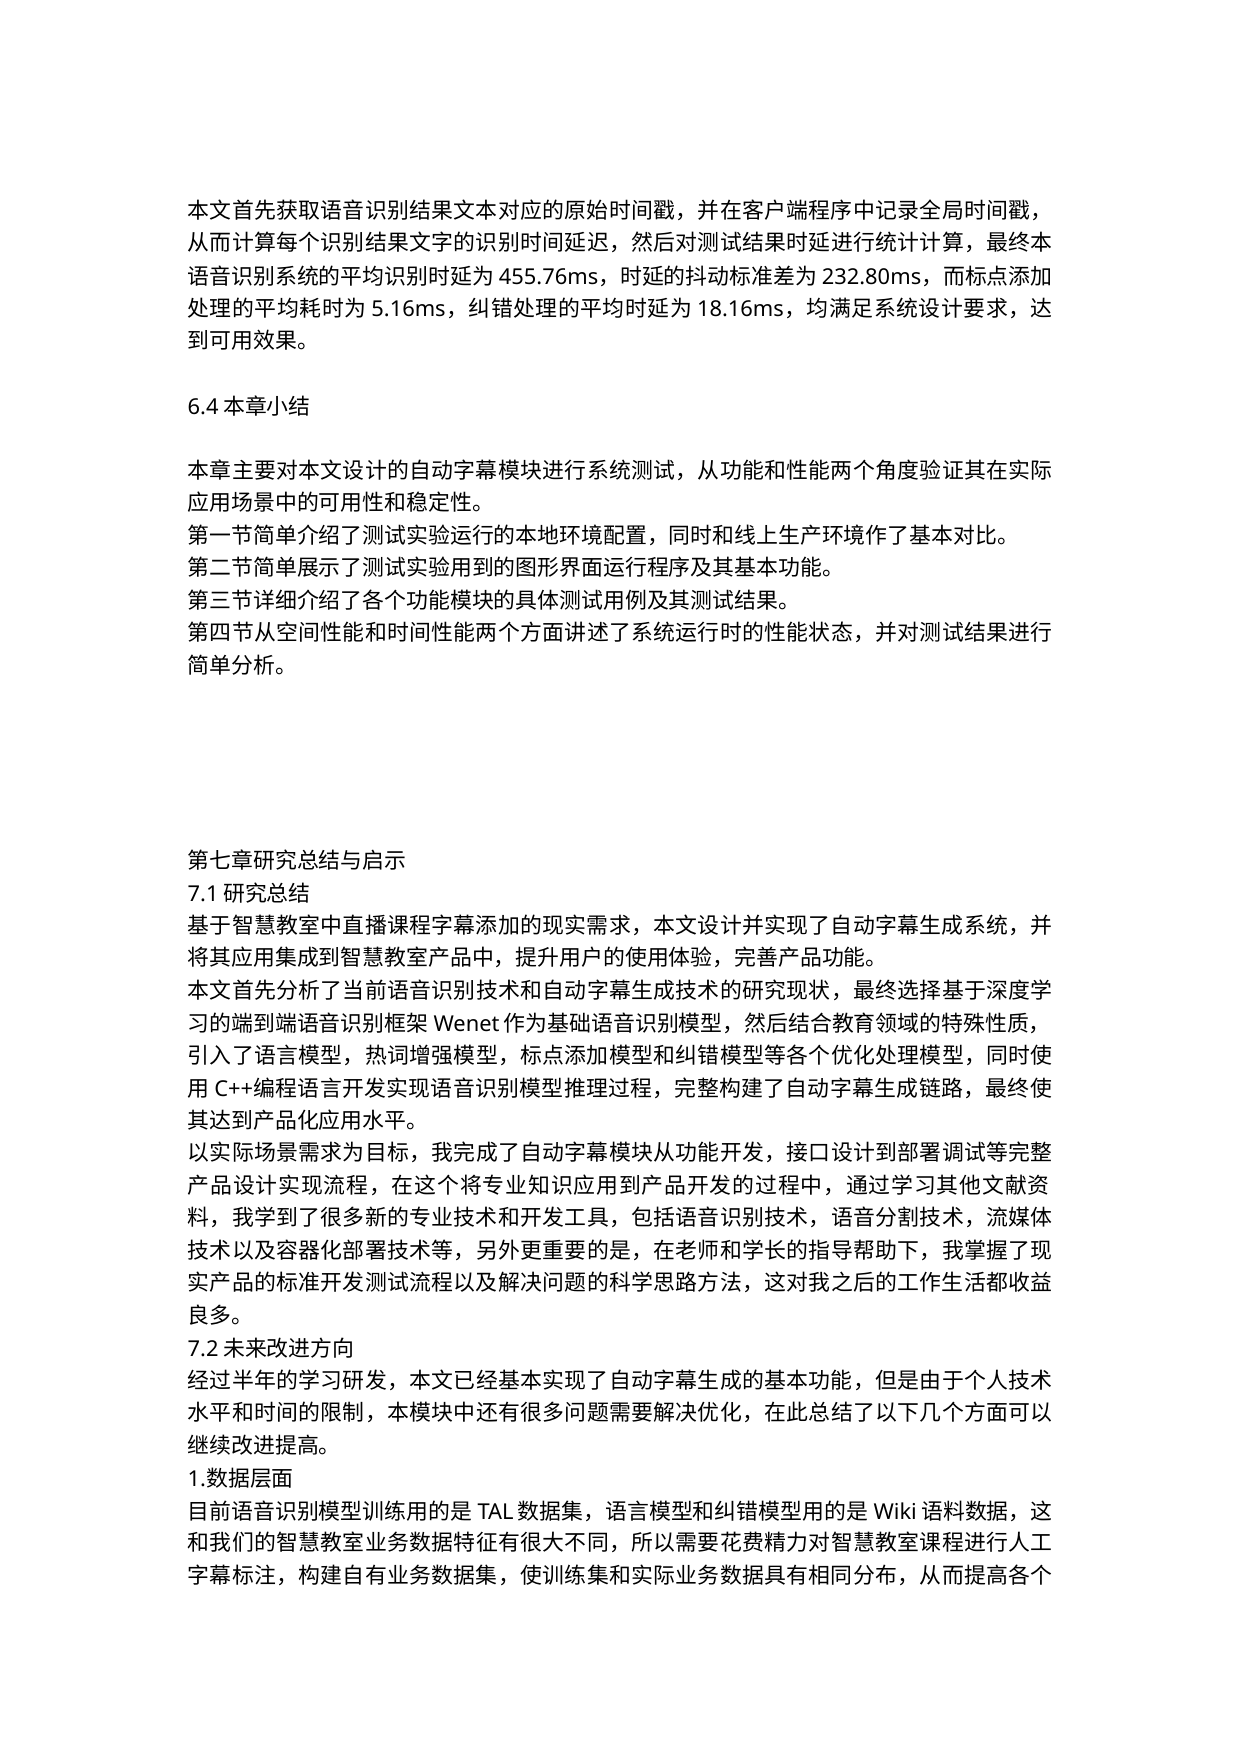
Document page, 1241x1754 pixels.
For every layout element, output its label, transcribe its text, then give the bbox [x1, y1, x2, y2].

text 经过半年的学习研发，本文已经基本实现了自动字幕生成的基本功能，但是由于个人技术水平和时间的限制，本模块中还有很多问题需要解决优化，在此总结了以下几个方面可以继续改进提高。 [187, 1364, 1053, 1462]
text 第一节简单介绍了测试实验运行的本地环境配置，同时和线上生产环境作了基本对比。 [187, 519, 1053, 552]
text 本文首先分析了当前语音识别技术和自动字幕生成技术的研究现状，最终选择基于深度学习的端到端语音识别框架Wenet作为基础语音识别模型，然后结合教育领域的特殊性质，引入了语言模型，热词增强模型，标点添加模型和纠错模型等各个优化处理模型，同时使用C++编程语言开发实现语音识别模型推理过程，完整构建了自动字幕生成链路，最终使其达到产品化应用水平。 [187, 974, 1053, 1137]
text 1.数据层面 [187, 1462, 1053, 1494]
text 7.1研究总结 [187, 877, 1053, 909]
text 本文首先获取语音识别结果文本对应的原始时间戳，并在客户端程序中记录全局时间戳，从而计算每个识别结果文字的识别时间延迟，然后对测试结果时延进行统计计算，最终本语音识别系统的平均识别时延为455.76ms，时延的抖动标准差为232.80ms，而标点添加处理的平均耗时为5.16ms，纠错处理的平均时延为18.16ms，均满足系统设计要求，达到可用效果。 [187, 194, 1053, 357]
text 第三节详细介绍了各个功能模块的具体测试用例及其测试结果。 [187, 584, 1053, 617]
text 基于智慧教室中直播课程字幕添加的现实需求，本文设计并实现了自动字幕生成系统，并将其应用集成到智慧教室产品中，提升用户的使用体验，完善产品功能。 [187, 909, 1053, 974]
text 本章主要对本文设计的自动字幕模块进行系统测试，从功能和性能两个角度验证其在实际应用场景中的可用性和稳定性。 [187, 454, 1053, 519]
text 7.2未来改进方向 [187, 1332, 1053, 1364]
text 第四节从空间性能和时间性能两个方面讲述了系统运行时的性能状态，并对测试结果进行简单分析。 [187, 617, 1053, 682]
text 第七章研究总结与启示 [187, 844, 1053, 877]
text 第二节简单展示了测试实验用到的图形界面运行程序及其基本功能。 [187, 552, 1053, 584]
text 目前语音识别模型训练用的是TAL数据集，语言模型和纠错模型用的是Wiki语料数据，这和我们的智慧教室业务数据特征有很大不同，所以需要花费精力对智慧教室课程进行人工字幕标注，构建自有业务数据集，使训练集和实际业务数据具有相同分布，从而提高各个模型的识别准确率。 [187, 1494, 1053, 1592]
text 以实际场景需求为目标，我完成了自动字幕模块从功能开发，接口设计到部署调试等完整产品设计实现流程，在这个将专业知识应用到产品开发的过程中，通过学习其他文献资料，我学到了很多新的专业技术和开发工具，包括语音识别技术，语音分割技术，流媒体技术以及容器化部署技术等，另外更重要的是，在老师和学长的指导帮助下，我掌握了现实产品的标准开发测试流程以及解决问题的科学思路方法，这对我之后的工作生活都收益良多。 [187, 1137, 1053, 1332]
text 6.4本章小结 [187, 389, 1053, 422]
